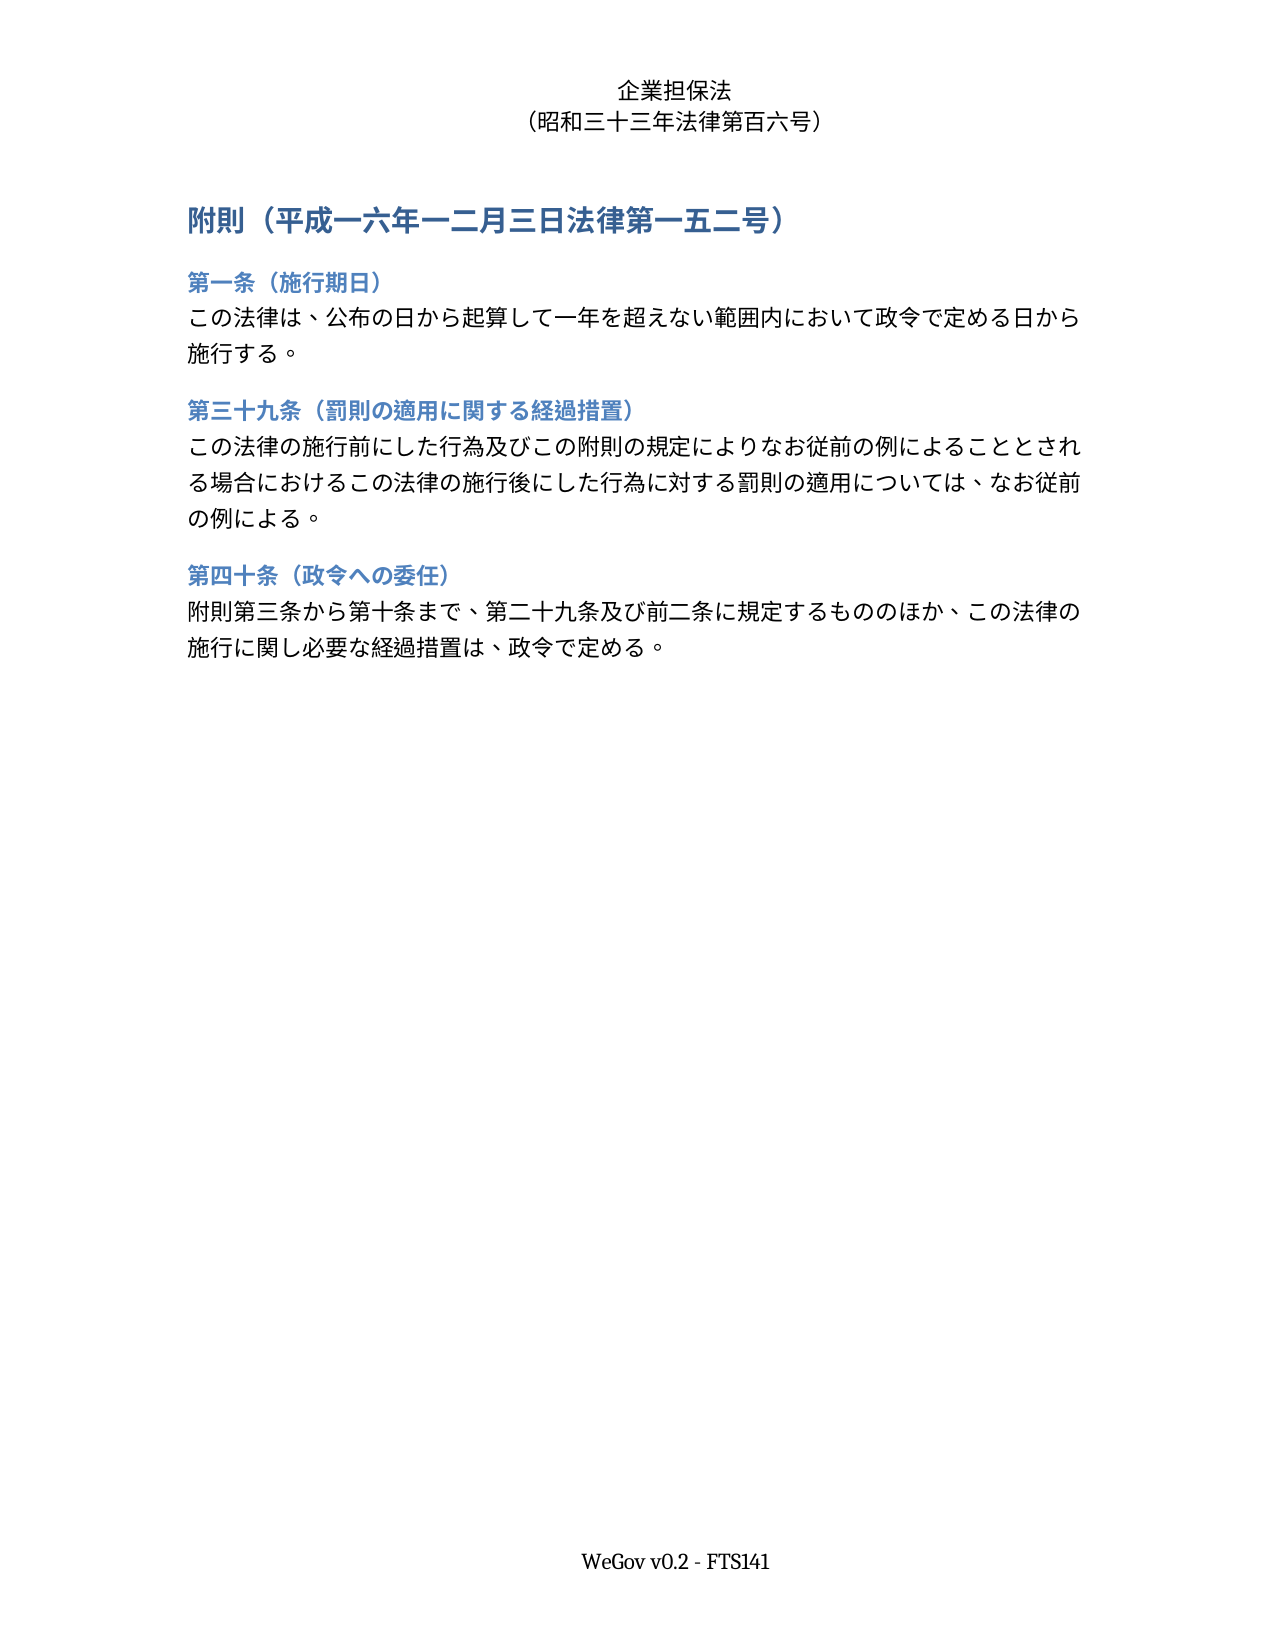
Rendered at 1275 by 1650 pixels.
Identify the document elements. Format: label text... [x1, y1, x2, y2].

text この法律は、公布の日から起算して一年を超えない範囲内において政令で定める日から施行する。 [187, 302, 1087, 369]
text この法律の施行前にした行為及びこの附則の規定によりなお従前の例によることとされる場合におけるこの法律の施行後にした行為に対する罰則の適用については、なお従前の例による。 [187, 431, 1087, 534]
subtitle 第三十九条（罰則の適用に関する経過措置） [187, 395, 1087, 426]
subtitle 第一条（施行期日） [187, 266, 1087, 298]
subtitle 附則（平成一六年一二月三日法律第一五二号） [187, 200, 1087, 240]
subtitle 第四十条（政令への委任） [187, 560, 1087, 591]
text 附則第三条から第十条まで、第二十九条及び前二条に規定するもののほか、この法律の施行に関し必要な経過措置は、政令で定める。 [187, 596, 1087, 663]
